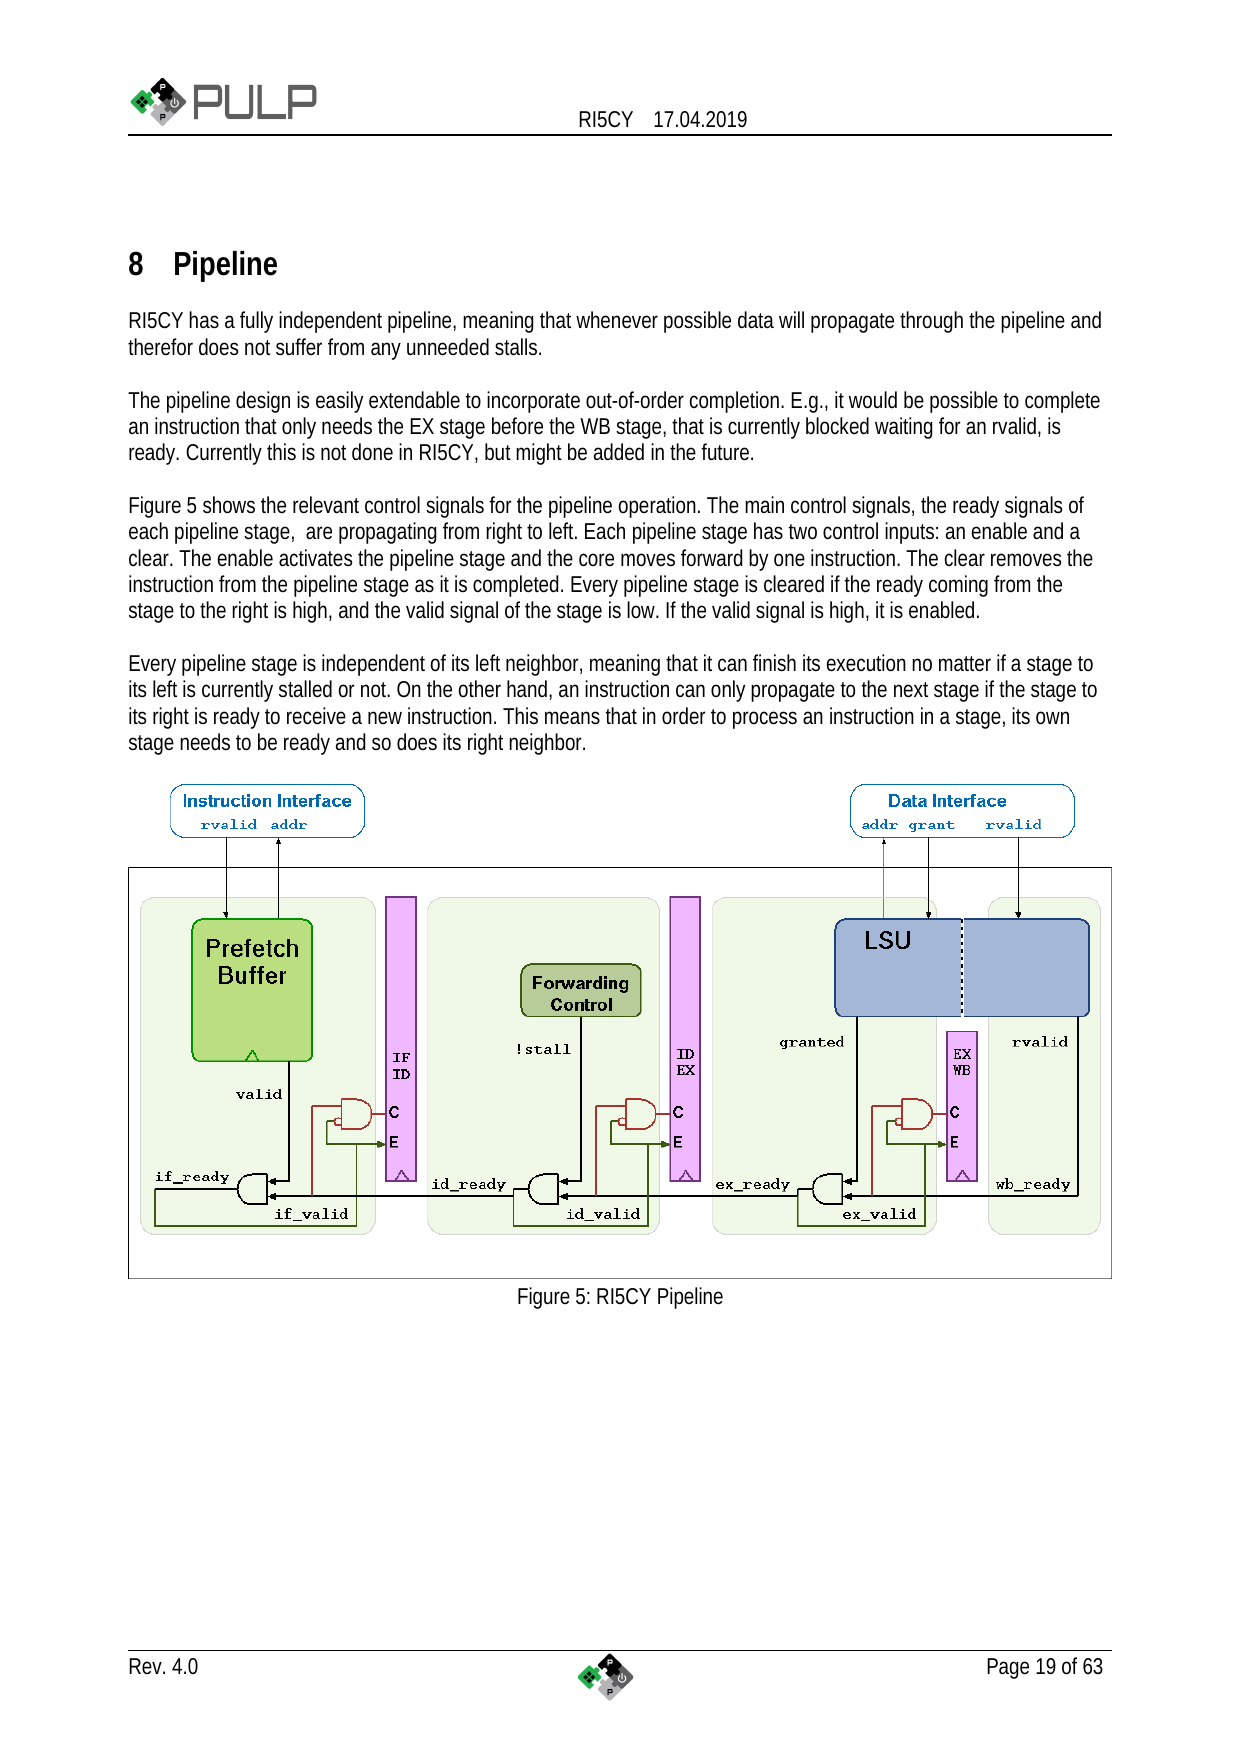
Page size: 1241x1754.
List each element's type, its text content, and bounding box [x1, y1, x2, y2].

text Figure 5: RI5CY Pipeline [128, 1283, 1112, 1309]
text RI5CY has a fully independent pipeline, meaning that whenever possible data will propagate through the pipeline and therefor does not suffer from any unneeded stalls. [128, 307, 1112, 360]
picture [128, 784, 1112, 1279]
picture [577, 1653, 634, 1701]
picture [128, 75, 319, 128]
text Figure 5 shows the relevant control signals for the pipeline operation. The main control signals, the ready signals of each pipeline stage, are propagating from right to left. Each pipeline stage has two control inputs: an enable and a clear. The enable activates the pipeline stage and the core moves forward by one instruction. The clear removes the instruction from the pipeline stage as it is completed. Every pipeline stage is cleared if the ready coming from the stage to the right is high, and the valid signal of the stage is low. If the valid signal is high, it is enabled. [128, 492, 1112, 624]
text Every pipeline stage is independent of its left neighbor, meaning that it can finish its execution no matter if a stage to its left is currently stalled or not. On the other hand, an instruction can only propagate to the next stage if the stage to its right is ready to receive a new instruction. This means that in order to process an instruction in a stage, its own stage needs to be ready and so does its right neighbor. [128, 650, 1112, 756]
subtitle Pipeline [128, 244, 1112, 282]
text The pipeline design is easily extendable to incorporate out-of-order completion. E.g., it would be possible to complete an instruction that only needs the EX stage before the WB stage, that is currently blocked waiting for an rvalid, is ready. Currently this is not done in RI5CY, but might be added in the future. [128, 387, 1112, 466]
